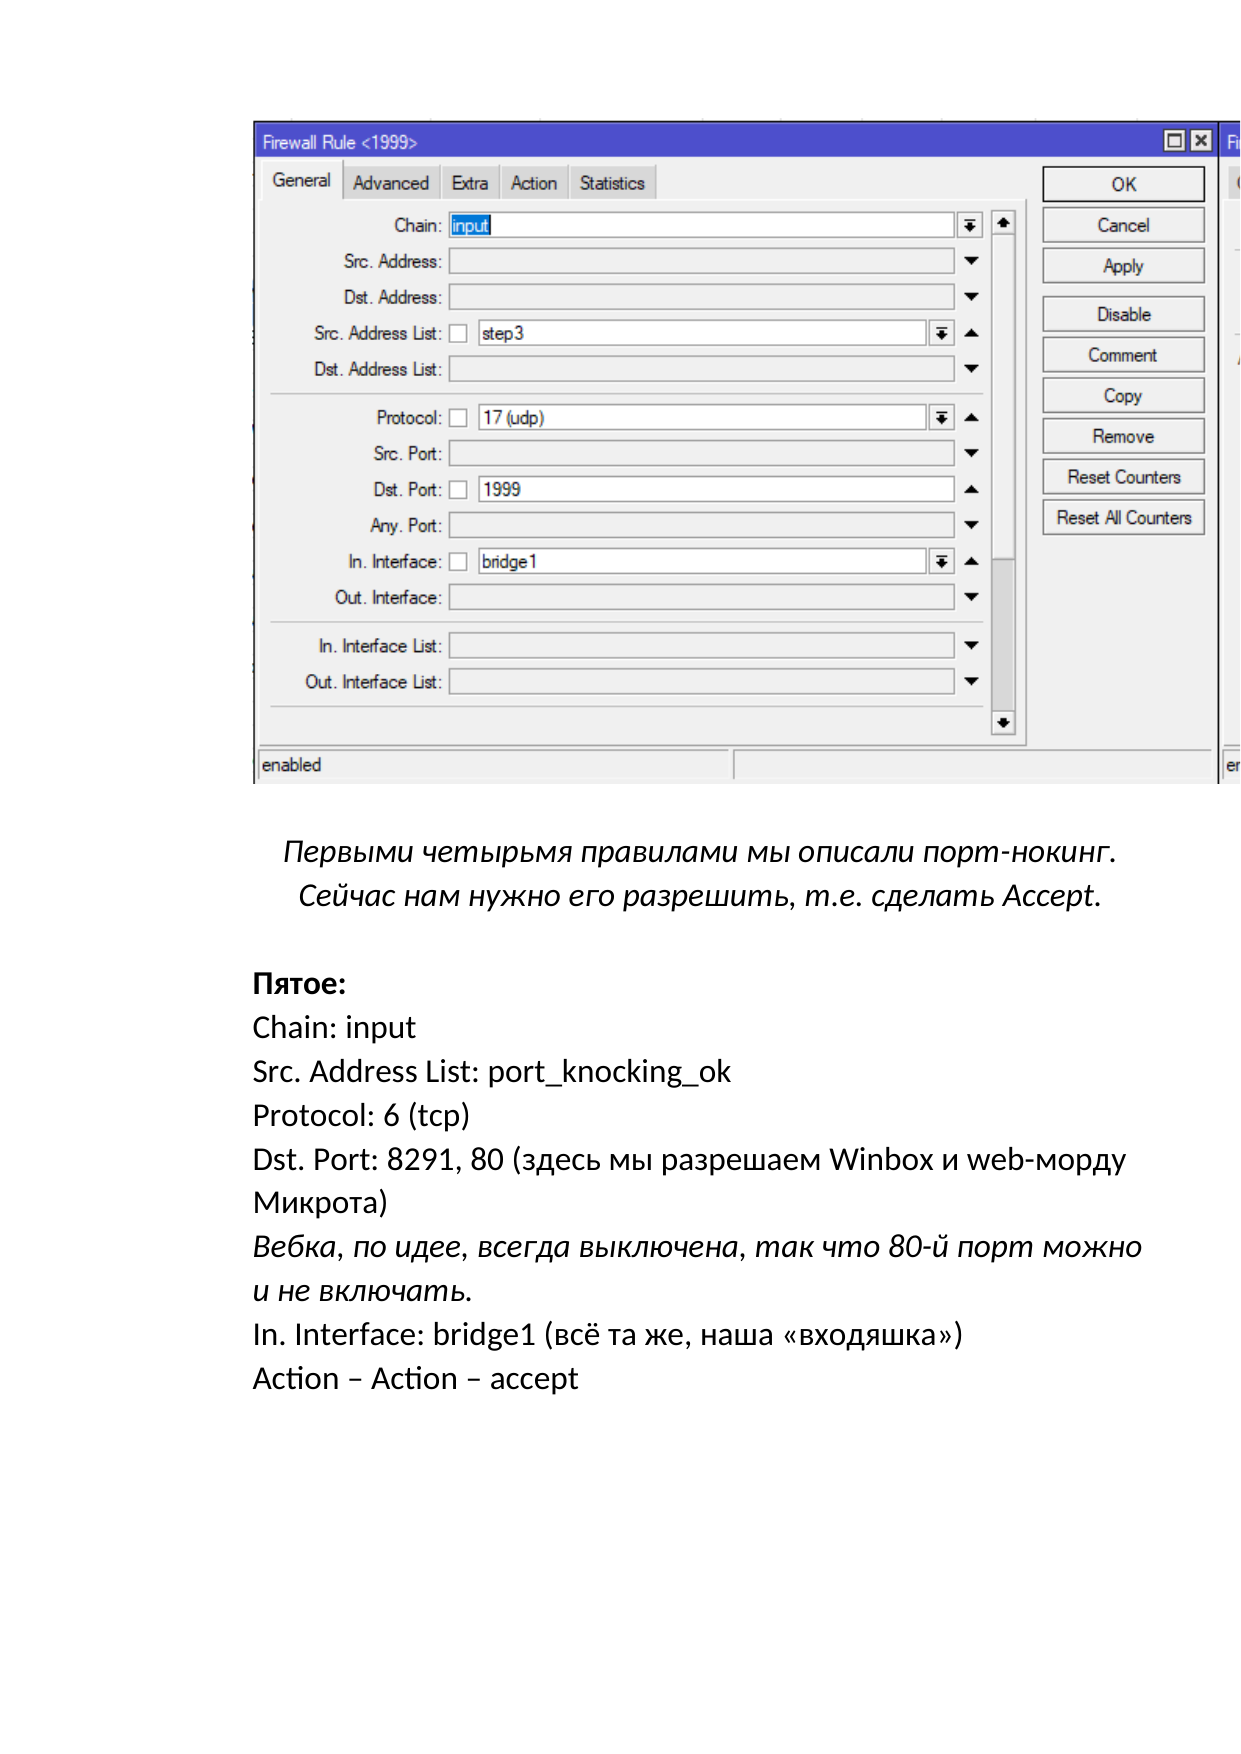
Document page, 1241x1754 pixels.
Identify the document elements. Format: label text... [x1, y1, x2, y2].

picture [252, 118, 1241, 784]
list Action – Action – accept [252, 1357, 1152, 1398]
list Пятое: [252, 962, 1152, 1002]
list Protocol: 6 (tcp) [252, 1094, 1152, 1134]
list Вебка, по идее, всегда выключена, так что 80-й порт можно и не включать. [252, 1226, 1152, 1310]
list Chain: input [252, 1006, 1152, 1046]
list Dst. Port: 8291, 80 (здесь мы разрешаем Winbox и web-морду Микрота) [252, 1138, 1152, 1222]
list Первыми четырьмя правилами мы описали порт-нокинг. Сейчас нам нужно его разрешить, т.е. сделать Accept. [252, 830, 1152, 914]
list In. Interface: bridge1 (всё та же, наша «входяшка») [252, 1313, 1152, 1354]
list Src. Address List: port_knocking_ok [252, 1050, 1152, 1090]
